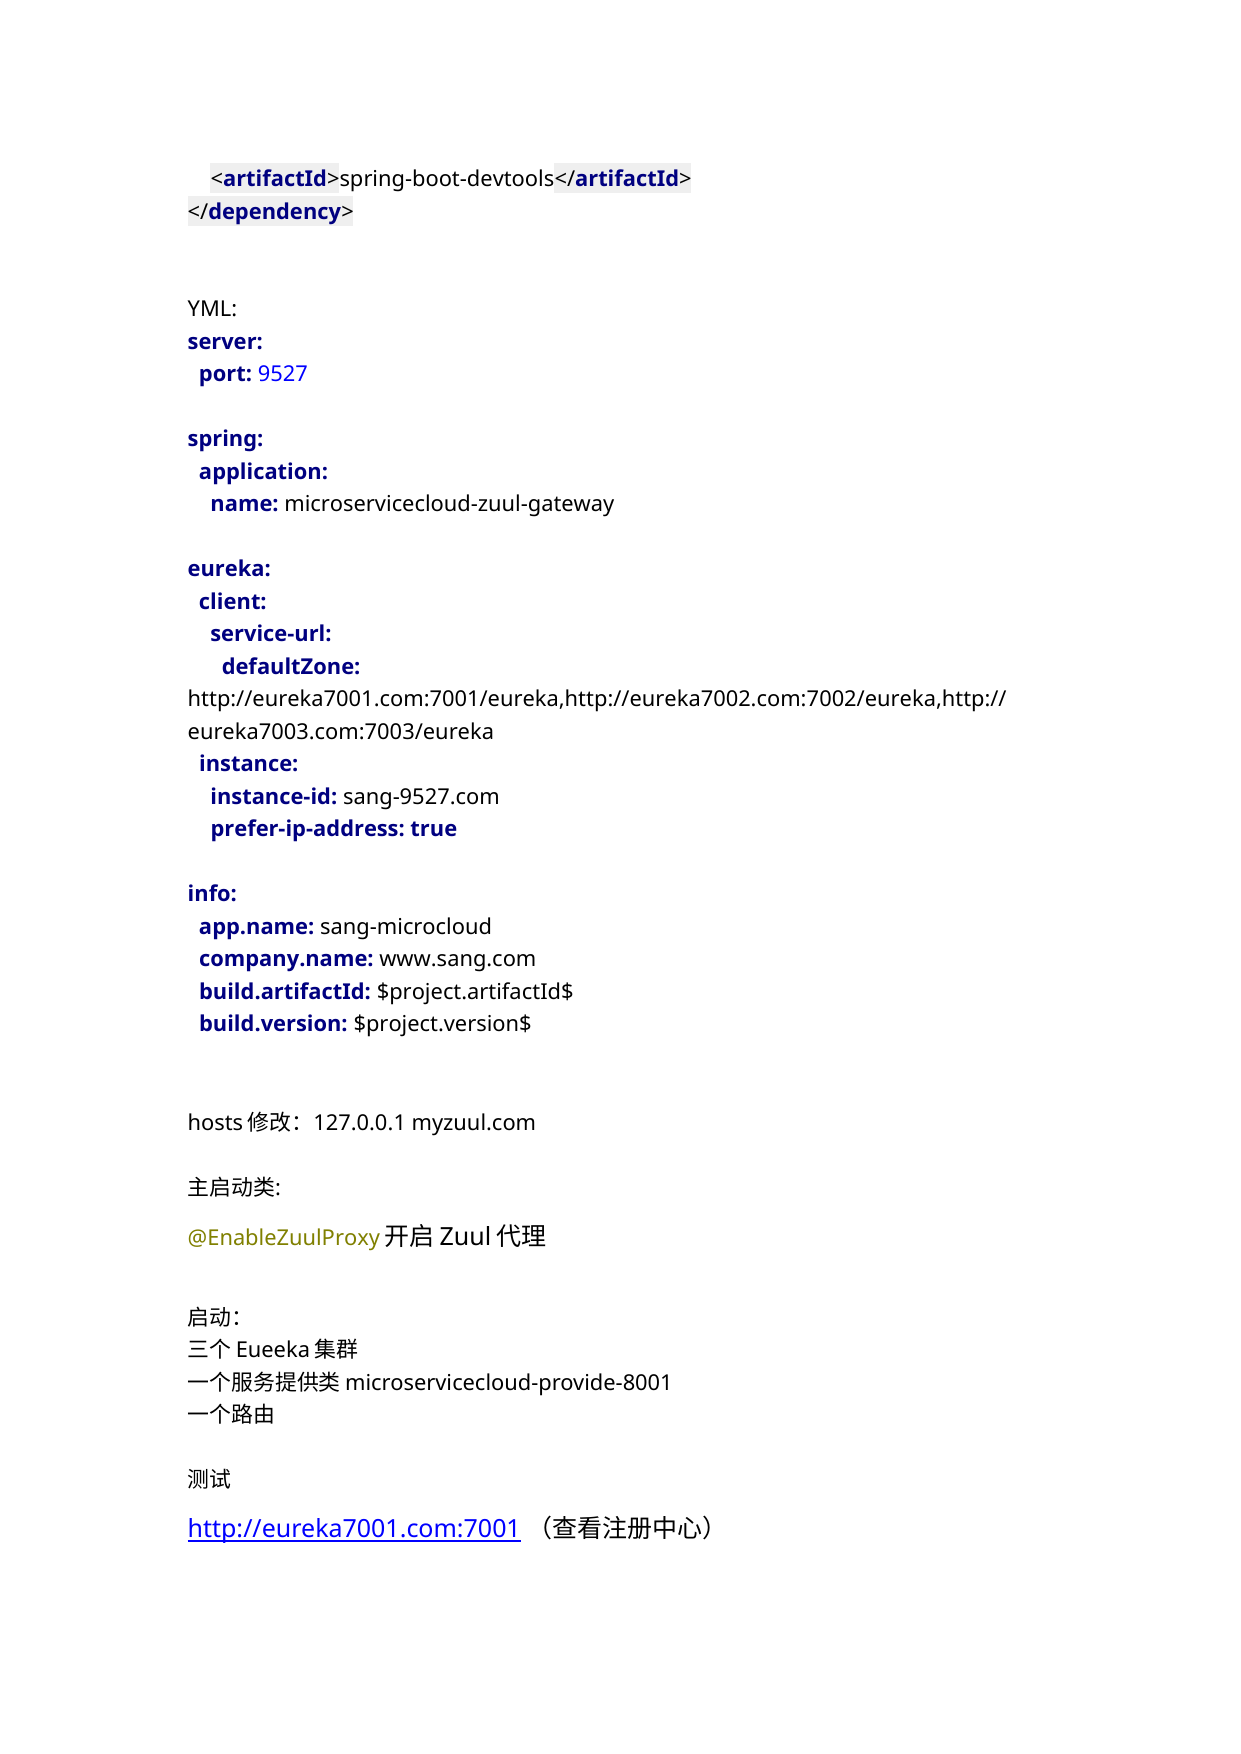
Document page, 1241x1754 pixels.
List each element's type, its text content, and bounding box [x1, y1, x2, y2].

text 主启动类: [187, 1169, 1053, 1202]
text @EnableZuulProxy开启Zuul代理 [187, 1202, 1053, 1267]
text hosts修改：127.0.0.1 myzuul.com [187, 1104, 1053, 1137]
text http://eureka7001.com:7001 （查看注册中心） [187, 1494, 1053, 1559]
text server: port: 9527 spring: application: name: microservicecloud-zuul-gateway eureka: client: service-url: defaultZone: http://eureka7001.com:7001/eureka,http://eureka7002.com:7002/eureka,http://eureka7003.com:7003/eureka instance: instance-id: sang-9527.com prefer-ip-address: true info: app.name: sang-microcloud company.name: www.sang.com build.artifactId: $project.artifactId$ build.version: $project.version$ [187, 324, 1053, 1039]
text 一个服务提供类microservicecloud-provide-8001 [187, 1364, 1053, 1397]
text YML: [187, 292, 1053, 324]
text 启动： [187, 1299, 1053, 1332]
text 一个路由 [187, 1397, 1053, 1429]
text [187, 162, 1053, 227]
text 测试 [187, 1462, 1053, 1494]
text 三个Eueeka集群 [187, 1332, 1053, 1364]
